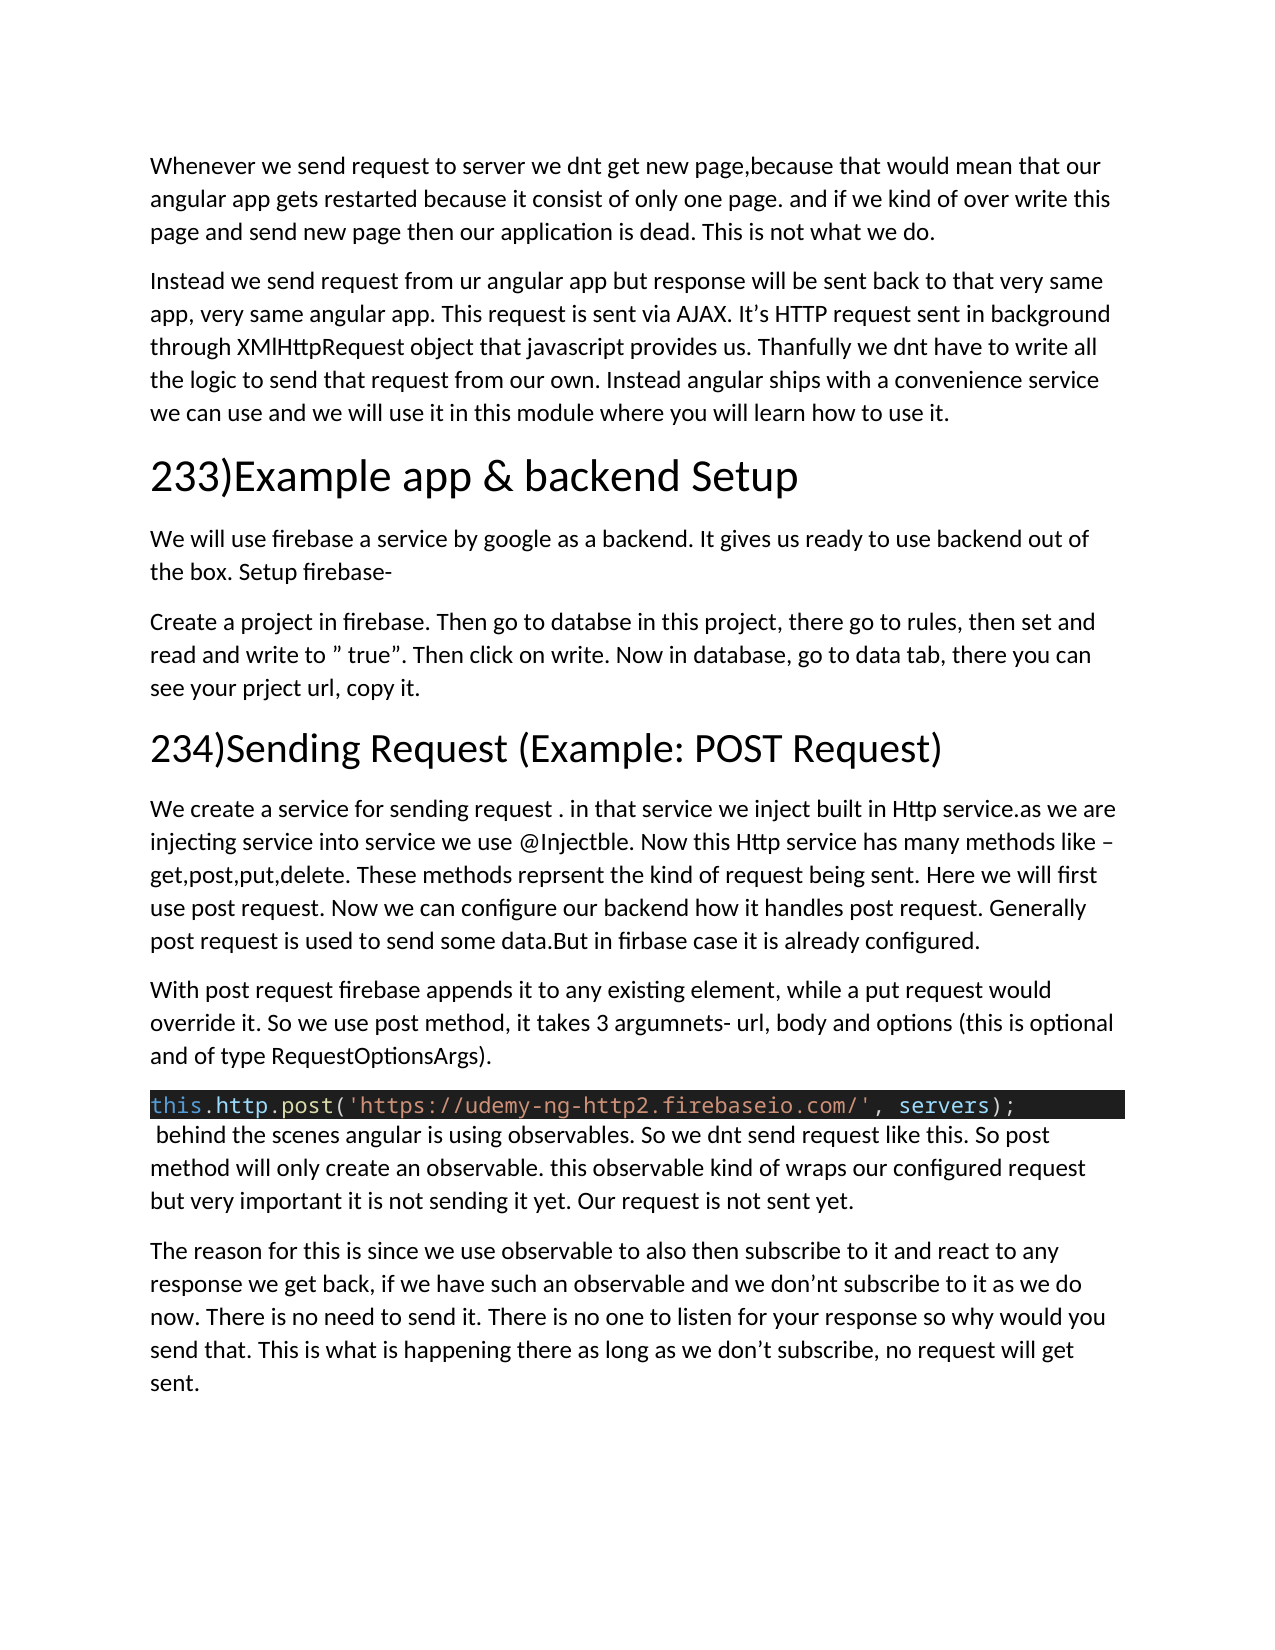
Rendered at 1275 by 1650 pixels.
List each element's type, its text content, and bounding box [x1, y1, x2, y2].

text this.http.post('https://udemy-ng-http2.firebaseio.com/', servers); [150, 1090, 1125, 1119]
text Create a project in firebase. Then go to databse in this project, there go to rules, then set and read and write to ” true”. Then click on write. Now in database, go to data tab, there you can see your prject url, copy it. [150, 606, 1125, 702]
text Whenever we send request to server we dnt get new page,because that would mean that our angular app gets restarted because it consist of only one page. and if we kind of over write this page and send new page then our application is dead. This is not what we do. [150, 150, 1125, 246]
text We create a service for sending request . in that service we inject built in Http service.as we are injecting service into service we use @Injectble. Now this Http service has many methods like – get,post,put,delete. These methods reprsent the kind of request being sent. Here we will first use post request. Now we can configure our backend how it handles post request. Generally post request is used to send some data.But in firbase case it is already configured. [150, 793, 1125, 955]
text 233)Example app & backend Setup [150, 447, 1125, 503]
text We will use firebase a service by google as a backend. It gives us ready to use backend out of the box. Setup firebase- [150, 524, 1125, 587]
text Instead we send request from ur angular app but response will be sent back to that very same app, very same angular app. This request is sent via AJAX. It’s HTTP request sent in background through XMlHttpRequest object that javascript provides us. Thanfully we dnt have to write all the logic to send that request from our own. Instead angular ships with a convenience service we can use and we will use it in this module where you will learn how to use it. [150, 265, 1125, 428]
text 234)Sending Request (Example: POST Request) [150, 722, 1125, 772]
text The reason for this is since we use observable to also then subscribe to it and react to any response we get back, if we have such an observable and we don’nt subscribe to it as we do now. There is no need to send it. There is no one to listen for your response so why would you send that. This is what is happening there as long as we don’t subscribe, no request will get sent. [150, 1235, 1125, 1397]
text behind the scenes angular is using observables. So we dnt send request like this. So post method will only create an observable. this observable kind of wraps our configured request but very important it is not sending it yet. Our request is not sent yet. [150, 1119, 1125, 1216]
text With post request firebase appends it to any existing element, while a put request would override it. So we use post method, it takes 3 argumnets- url, body and options (this is optional and of type RequestOptionsArgs). [150, 974, 1125, 1071]
